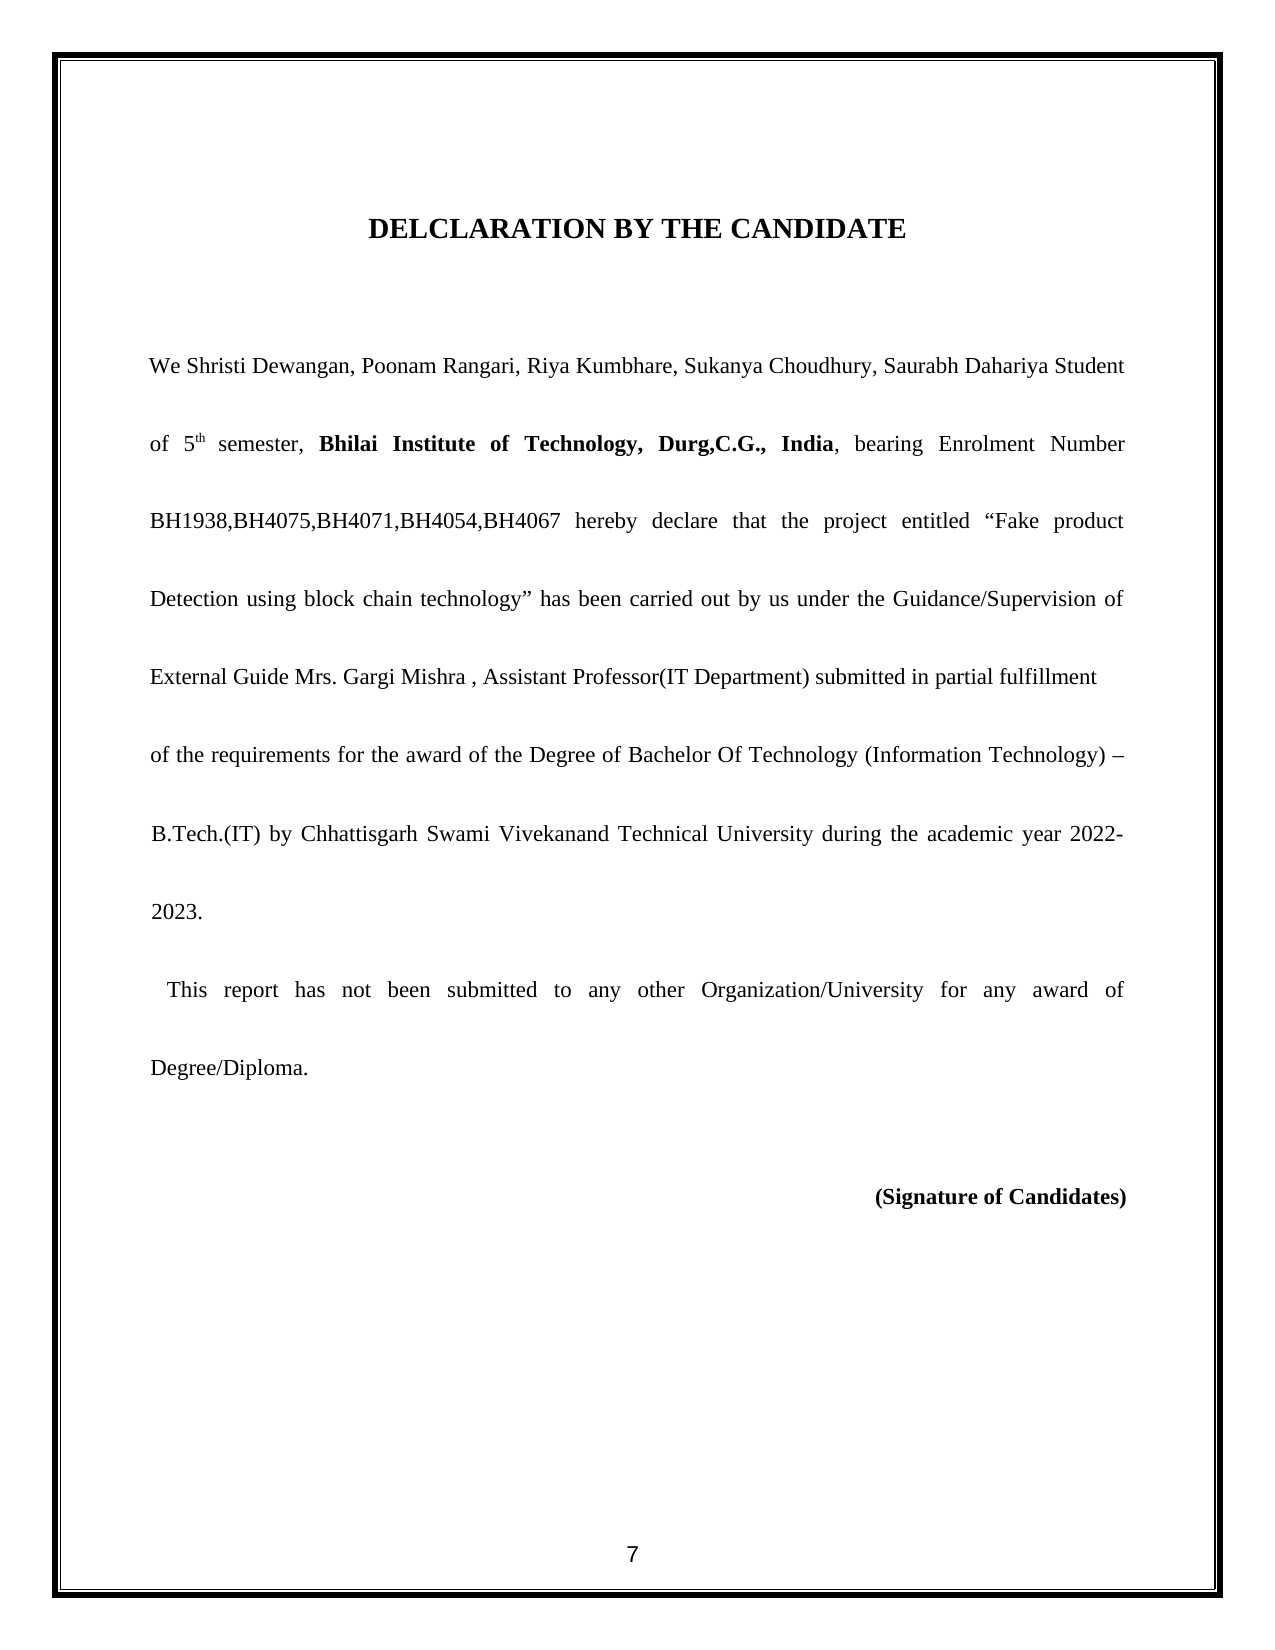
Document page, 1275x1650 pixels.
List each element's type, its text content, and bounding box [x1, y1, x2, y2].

text We Shristi Dewangan, Poonam Rangari, Riya Kumbhare, Sukanya Choudhury, Saurabh Dahariya Student of 5th semester, Bhilai Institute of Technology, Durg,C.G., India, bearing Enrolment Number BH1938,BH4075,BH4071,BH4054,BH4067 hereby declare that the project entitled “Fake product Detection using block chain technology” has been carried out by us under the Guidance/Supervision of External Guide Mrs. Gargi Mishra , Assistant Professor(IT Department) submitted in partial fulfillment [148, 352, 1125, 690]
text of the requirements for the award of the Degree of Bachelor Of Technology (Information Technology) – B.Tech.(IT) by Chhattisgarh Swami Vivekanand Technical University during the academic year 2022-2023. [150, 742, 1125, 924]
text (Signature of Candidates) [139, 1183, 1127, 1209]
text This report has not been submitted to any other Organization/University for any award of Degree/Diploma. [150, 977, 1125, 1081]
subtitle DELCLARATION BY THE CANDIDATE [149, 211, 1126, 244]
